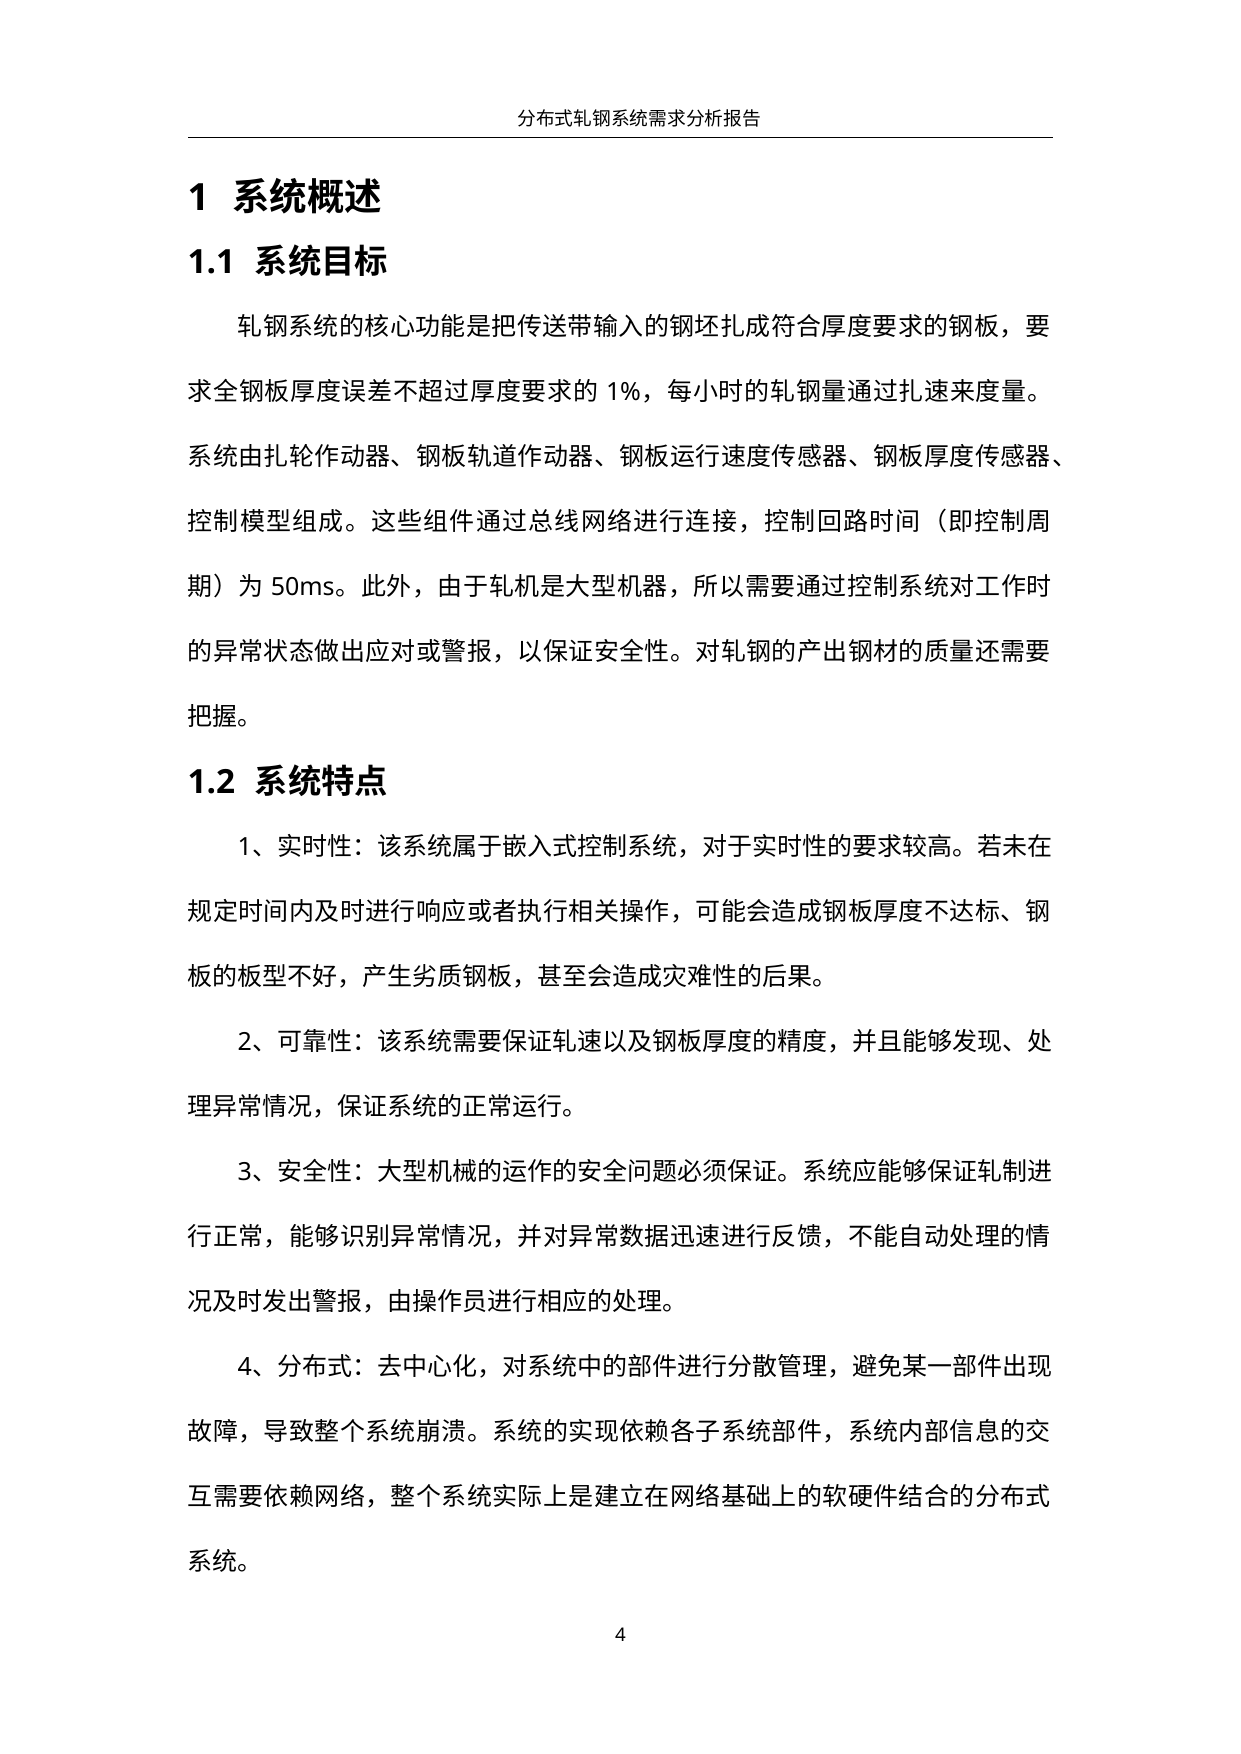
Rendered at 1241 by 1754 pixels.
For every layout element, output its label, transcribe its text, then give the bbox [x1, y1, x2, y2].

subtitle 系统概述 [187, 162, 1053, 227]
text 3、安全性：大型机械的运作的安全问题必须保证。系统应能够保证轧制进行正常，能够识别异常情况，并对异常数据迅速进行反馈，不能自动处理的情况及时发出警报，由操作员进行相应的处理。 [187, 1137, 1053, 1332]
text 2、可靠性：该系统需要保证轧速以及钢板厚度的精度，并且能够发现、处理异常情况，保证系统的正常运行。 [187, 1007, 1053, 1137]
subtitle 系统特点 [187, 747, 1053, 812]
text 1、实时性：该系统属于嵌入式控制系统，对于实时性的要求较高。若未在规定时间内及时进行响应或者执行相关操作，可能会造成钢板厚度不达标、钢板的板型不好，产生劣质钢板，甚至会造成灾难性的后果。 [187, 812, 1053, 1007]
text 轧钢系统的核心功能是把传送带输入的钢坯扎成符合厚度要求的钢板，要求全钢板厚度误差不超过厚度要求的 1%，每小时的轧钢量通过扎速来度量。系统由扎轮作动器、钢板轨道作动器、钢板运行速度传感器、钢板厚度传感器、控制模型组成。这些组件通过总线网络进行连接，控制回路时间（即控制周期）为 50ms。此外，由于轧机是大型机器，所以需要通过控制系统对工作时的异常状态做出应对或警报，以保证安全性。对轧钢的产出钢材的质量还需要把握。 [187, 292, 1053, 747]
subtitle 系统目标 [187, 227, 1053, 292]
text 4、分布式：去中心化，对系统中的部件进行分散管理，避免某一部件出现故障，导致整个系统崩溃。系统的实现依赖各子系统部件，系统内部信息的交互需要依赖网络，整个系统实际上是建立在网络基础上的软硬件结合的分布式系统。 [187, 1332, 1053, 1592]
